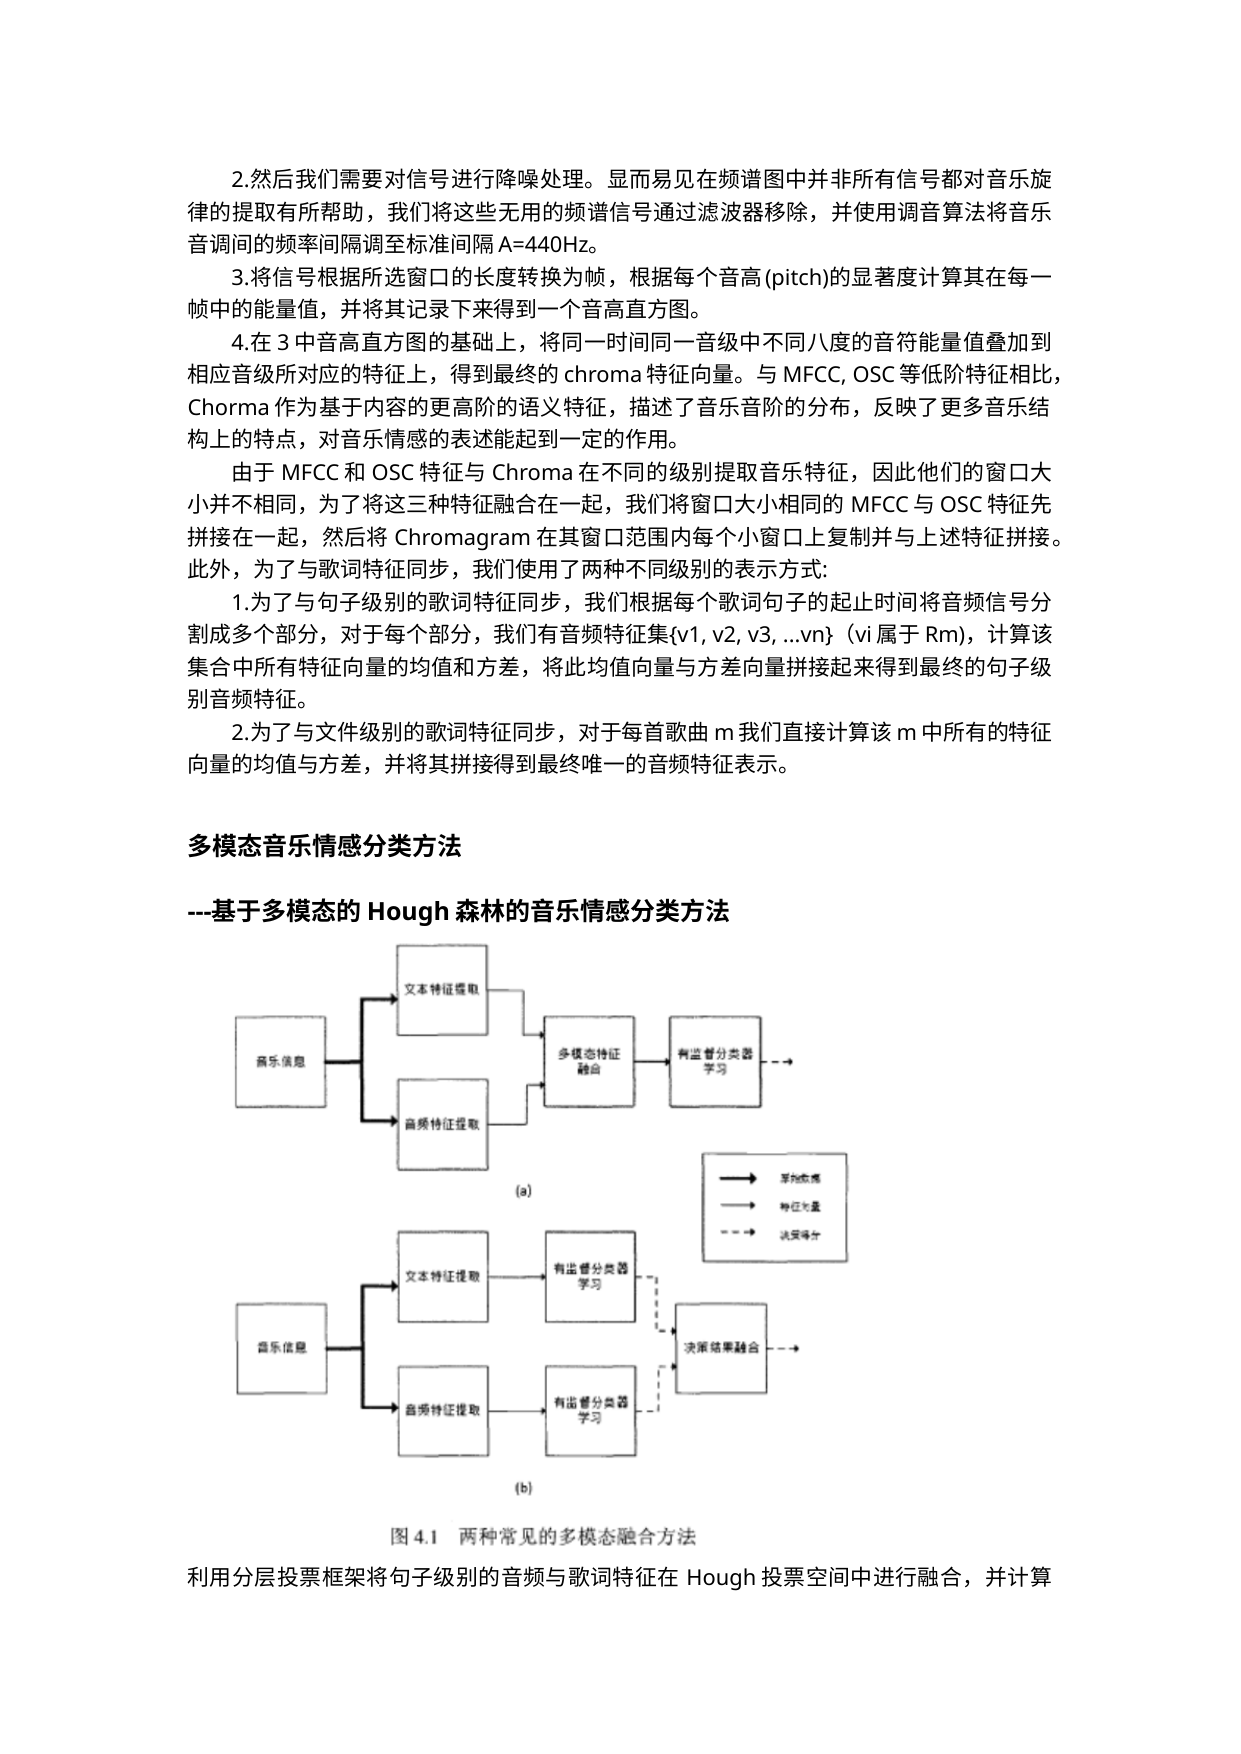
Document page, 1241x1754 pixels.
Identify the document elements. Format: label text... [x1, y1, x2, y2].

text 2.然后我们需要对信号进行降噪处理。显而易见在频谱图中并非所有信号都对音乐旋律的提取有所帮助，我们将这些无用的频谱信号通过滤波器移除，并使用调音算法将音乐音调间的频率间隔调至标准间隔A=440Hz。 [187, 162, 1053, 259]
text 1.为了与句子级别的歌词特征同步，我们根据每个歌词句子的起止时间将音频信号分割成多个部分，对于每个部分，我们有音频特征集{v1, v2, v3, ...vn}（vi属于Rm)，计算该集合中所有特征向量的均值和方差，将此均值向量与方差向量拼接起来得到最终的句子级别音频特征。 [187, 584, 1053, 714]
text 由于MFCC和OSC特征与Chroma在不同的级别提取音乐特征，因此他们的窗口大小并不相同，为了将这三种特征融合在一起，我们将窗口大小相同的MFCC与OSC特征先拼接在一起，然后将Chromagram在其窗口范围内每个小窗口上复制并与上述特征拼接。此外，为了与歌词特征同步，我们使用了两种不同级别的表示方式: [187, 454, 1053, 584]
text 3.将信号根据所选窗口的长度转换为帧，根据每个音高(pitch)的显著度计算其在每一帧中的能量值，并将其记录下来得到一个音高直方图。 [187, 259, 1053, 324]
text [187, 1559, 1053, 1592]
text 4.在3中音高直方图的基础上，将同一时间同一音级中不同八度的音符能量值叠加到相应音级所对应的特征上，得到最终的chroma特征向量。与MFCC, OSC等低阶特征相比，Chorma作为基于内容的更高阶的语义特征，描述了音乐音阶的分布，反映了更多音乐结构上的特点，对音乐情感的表述能起到一定的作用。 [187, 324, 1053, 454]
text ---基于多模态的Hough森林的音乐情感分类方法 [187, 877, 1053, 942]
picture [187, 942, 888, 1550]
text 2.为了与文件级别的歌词特征同步，对于每首歌曲m我们直接计算该m中所有的特征向量的均值与方差，并将其拼接得到最终唯一的音频特征表示。 [187, 714, 1053, 779]
text 多模态音乐情感分类方法 [187, 812, 1053, 877]
